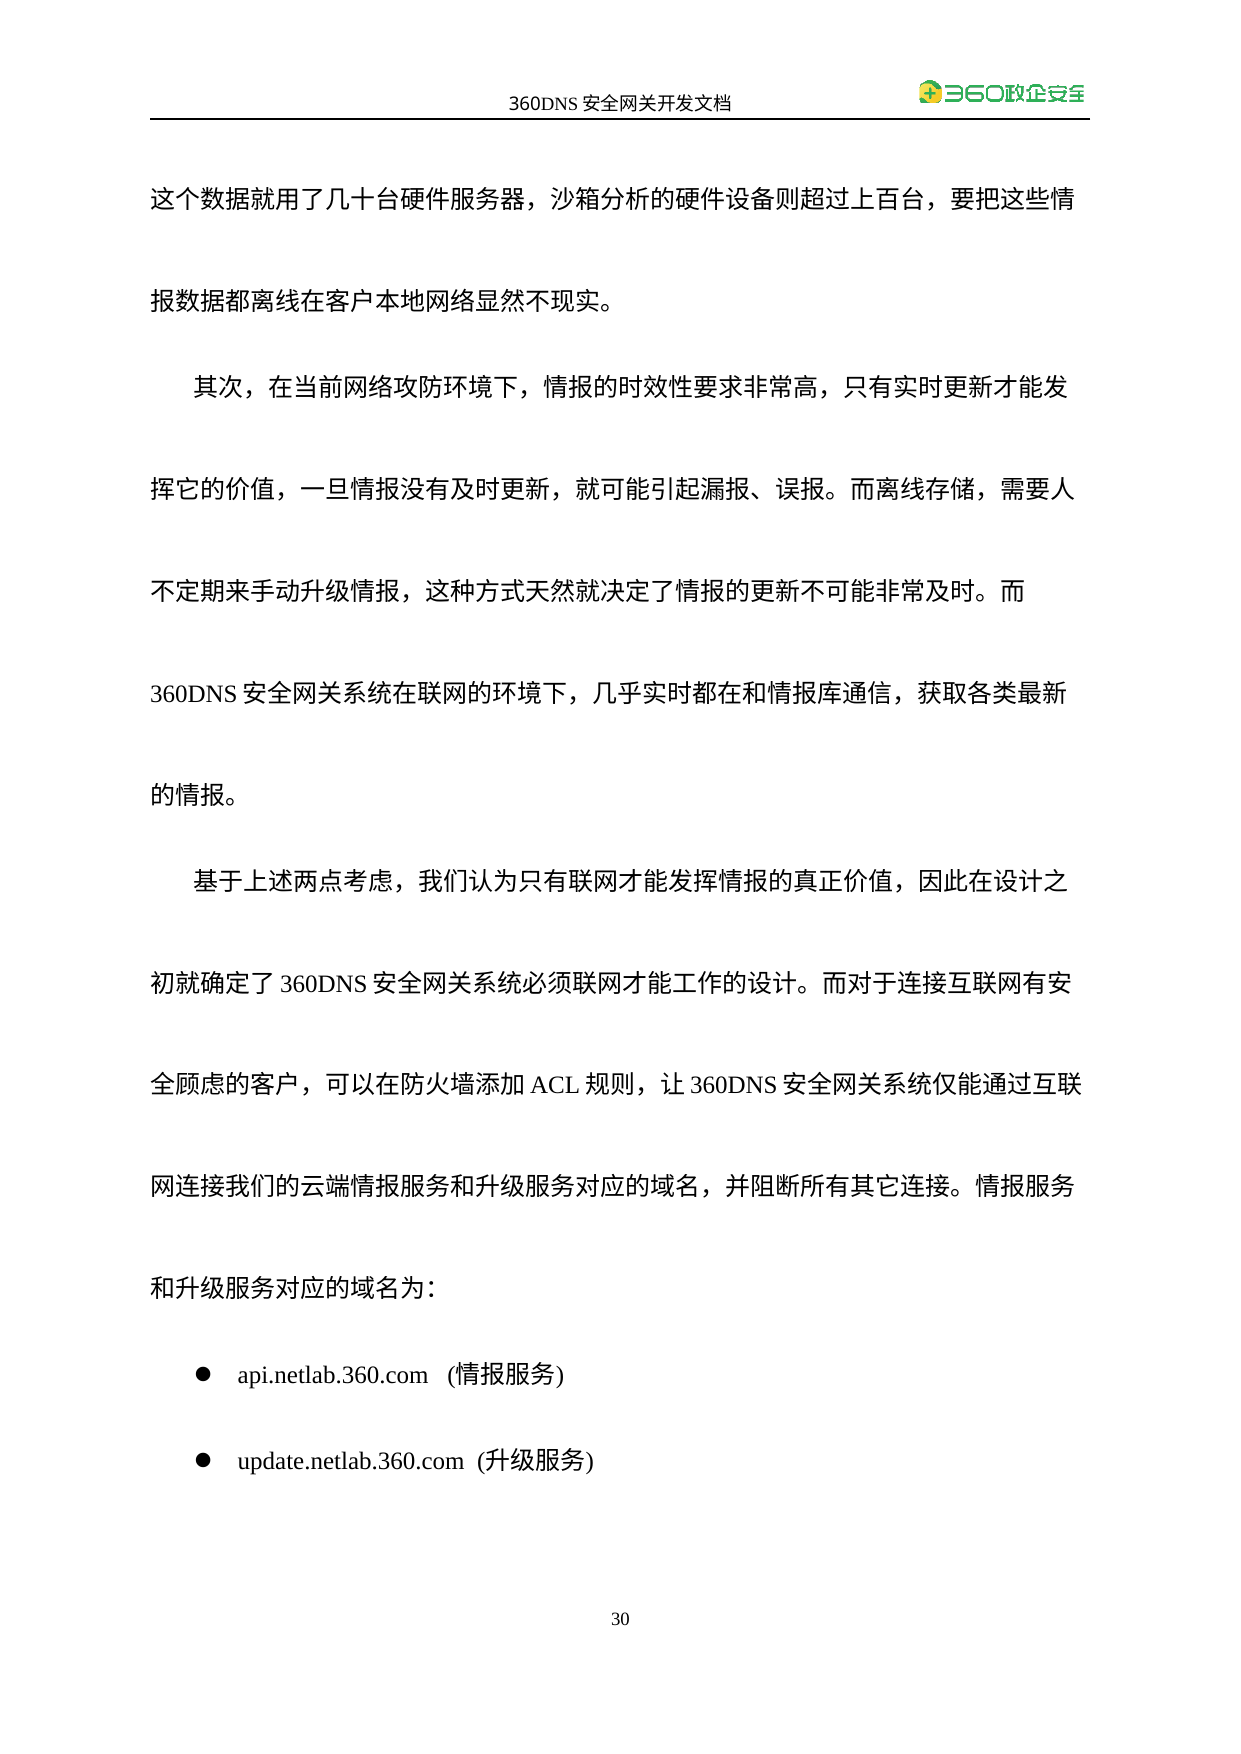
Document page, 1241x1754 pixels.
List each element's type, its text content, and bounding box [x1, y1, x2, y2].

list api.netlab.360.com (情报服务) [194, 1339, 1090, 1407]
picture [917, 80, 1083, 102]
text 其次，在当前网络攻防环境下，情报的时效性要求非常高，只有实时更新才能发挥它的价值，一旦情报没有及时更新，就可能引起漏报、误报。而离线存储，需要人不定期来手动升级情报，这种方式天然就决定了情报的更新不可能非常及时。而360DNS安全网关系统在联网的环境下，几乎实时都在和情报库通信，获取各类最新的情报。 [150, 352, 1090, 827]
text 基于上述两点考虑，我们认为只有联网才能发挥情报的真正价值，因此在设计之初就确定了360DNS安全网关系统必须联网才能工作的设计。而对于连接互联网有安全顾虑的客户，可以在防火墙添加ACL规则，让360DNS安全网关系统仅能通过互联网连接我们的云端情报服务和升级服务对应的域名，并阻断所有其它连接。情报服务和升级服务对应的域名为： [150, 845, 1090, 1321]
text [150, 164, 1090, 334]
list update.netlab.360.com (升级服务) [194, 1425, 1090, 1493]
